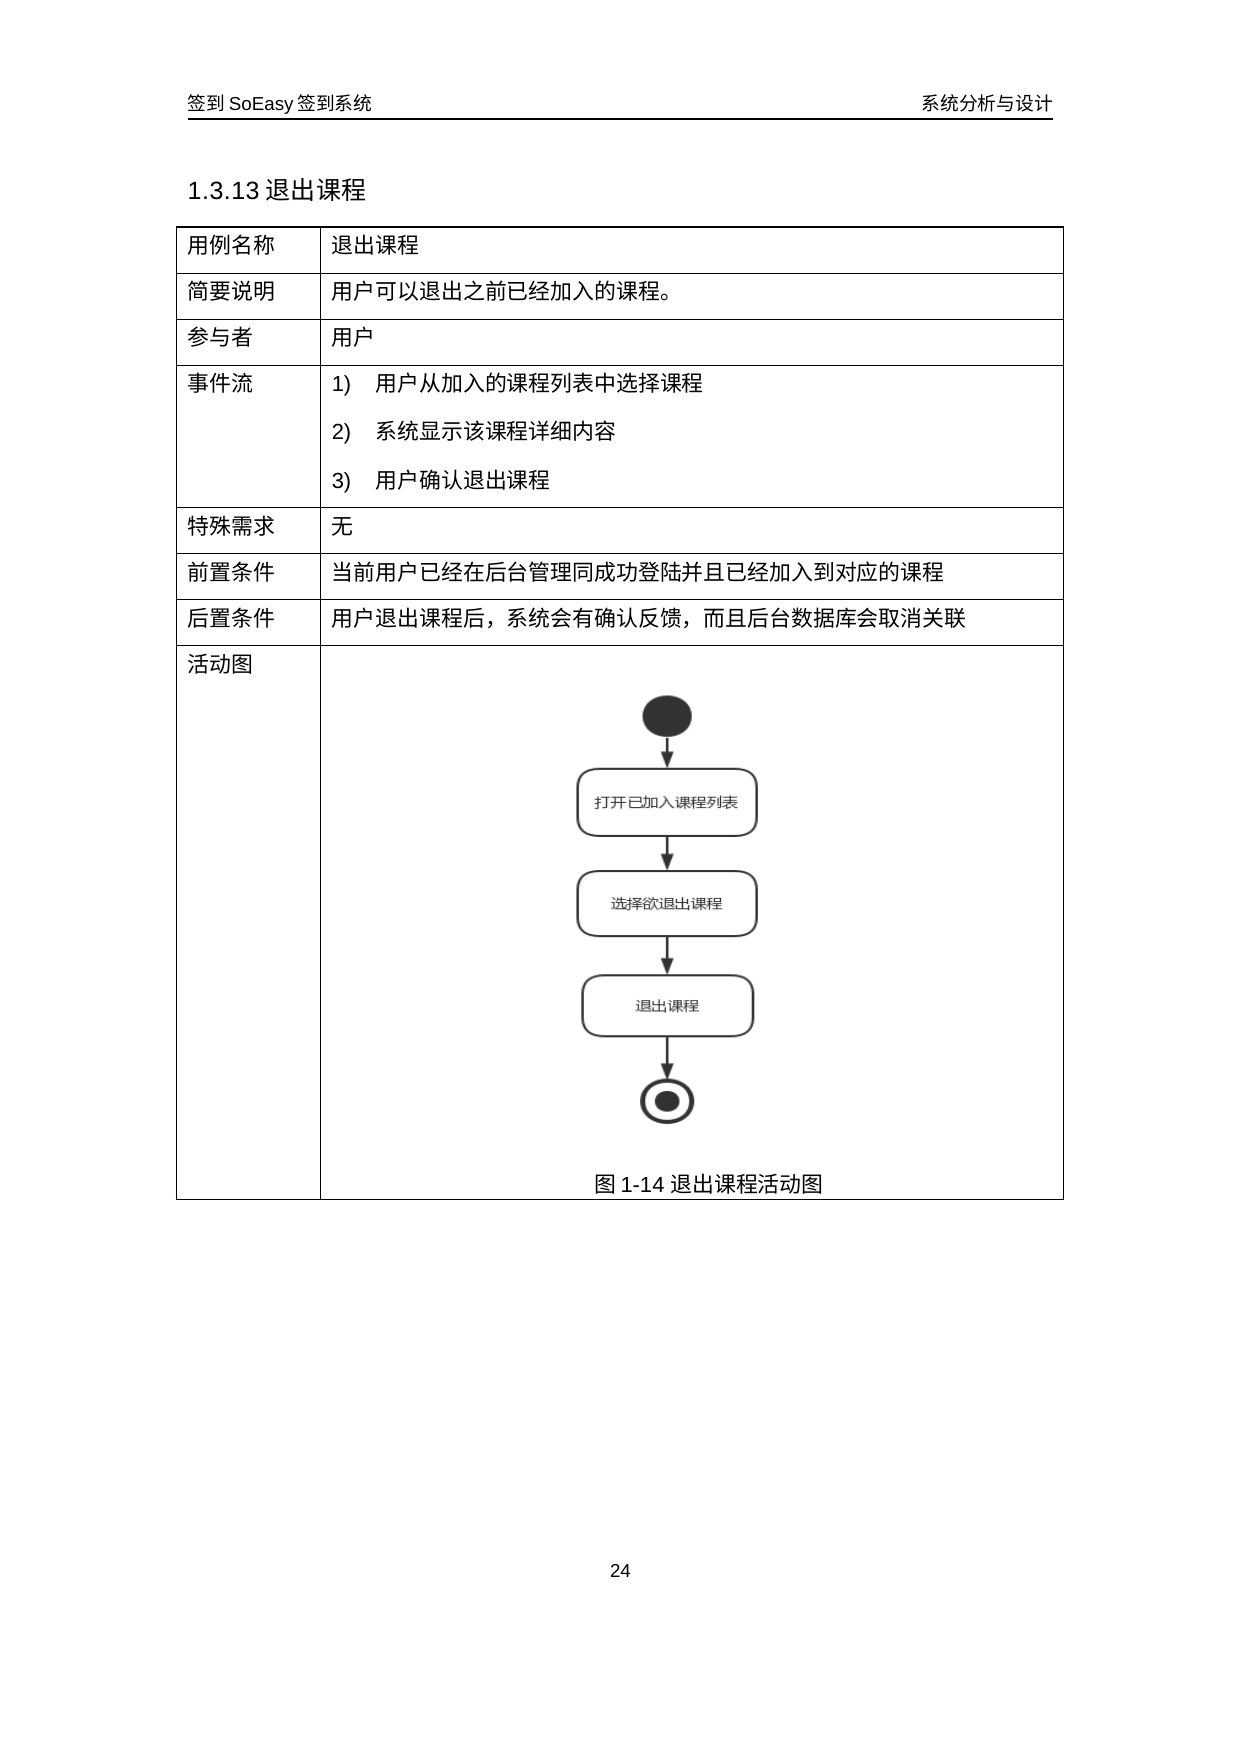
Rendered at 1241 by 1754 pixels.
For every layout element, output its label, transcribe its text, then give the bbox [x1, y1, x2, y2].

table_cell 后置条件 [177, 600, 320, 645]
table_cell 用户可以退出之前已经加入的课程。 [321, 274, 1063, 318]
table_cell 参与者 [177, 320, 320, 364]
table_header 用例名称 [177, 228, 320, 272]
table_cell 特殊需求 [177, 508, 320, 553]
table_header 退出课程 [321, 228, 1063, 272]
table_cell 用户 [321, 320, 1063, 364]
table_cell 无 [321, 508, 1063, 553]
table_cell 事件流 [177, 366, 320, 507]
table_cell 活动图 [177, 646, 320, 1199]
table_cell 用户退出课程后，系统会有确认反馈，而且后台数据库会取消关联 [321, 600, 1063, 645]
table_cell 当前用户已经在后台管理同成功登陆并且已经加入到对应的课程 [321, 554, 1063, 599]
picture [519, 646, 796, 1155]
table_cell 用户从加入的课程列表中选择课程 系统显示该课程详细内容 用户确认退出课程 [321, 366, 1063, 507]
subtitle 1.3.13退出课程 [187, 156, 1053, 221]
table_cell 前置条件 [177, 554, 320, 599]
table_cell 简要说明 [177, 274, 320, 318]
table_cell 图1-14 退出课程活动图 [321, 646, 1063, 1199]
